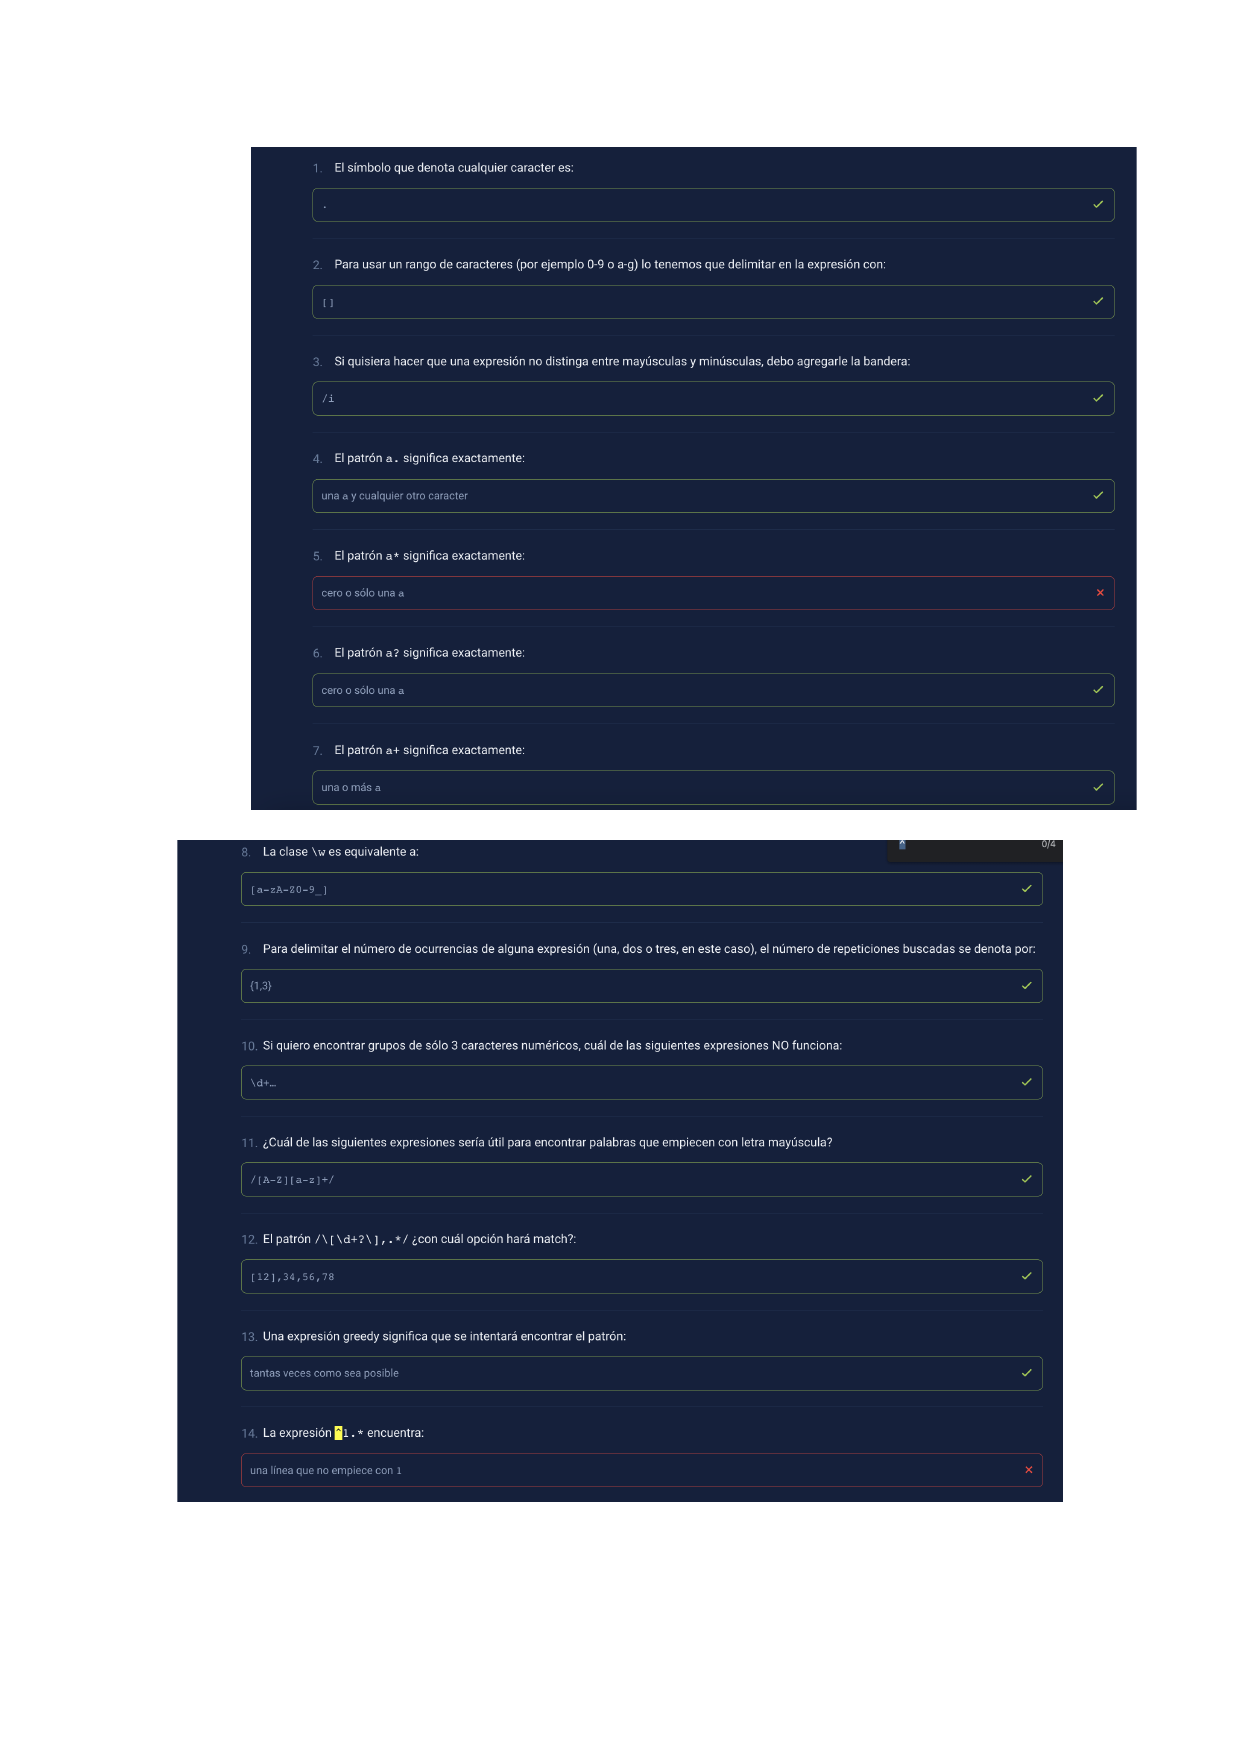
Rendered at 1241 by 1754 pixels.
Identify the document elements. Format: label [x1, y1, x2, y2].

picture [251, 147, 1137, 810]
picture [177, 840, 1063, 1502]
